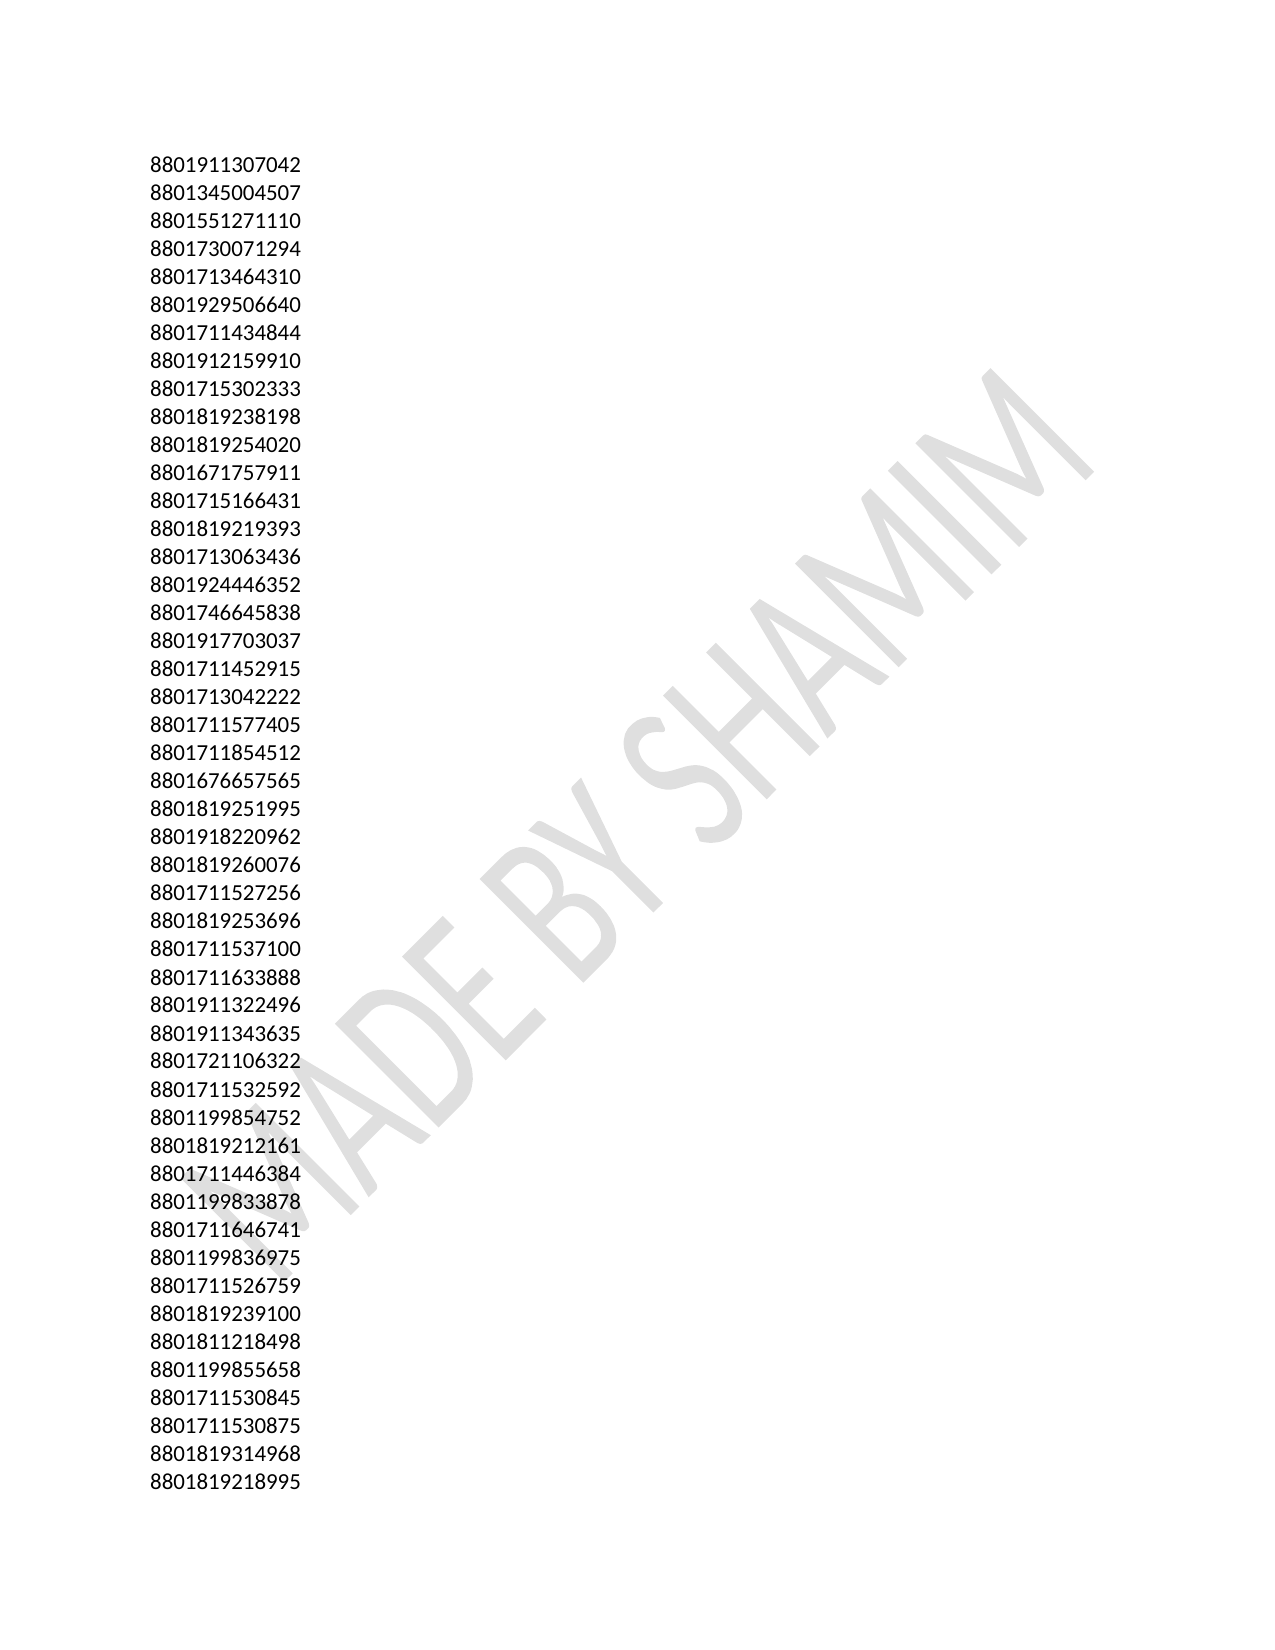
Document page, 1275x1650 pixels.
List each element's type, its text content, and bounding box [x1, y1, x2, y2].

text 8801811218498 [150, 1327, 1125, 1355]
text 8801711537100 [150, 934, 1125, 963]
text 8801199836975 [150, 1243, 1125, 1271]
text 8801713464310 [150, 262, 1125, 290]
text 8801819251995 [150, 794, 1125, 822]
text 8801730071294 [150, 234, 1125, 262]
text 8801715166431 [150, 486, 1125, 514]
text 8801711532592 [150, 1075, 1125, 1103]
text 8801929506640 [150, 290, 1125, 318]
text 8801199833878 [150, 1187, 1125, 1215]
text 8801551271110 [150, 206, 1125, 234]
text 8801819254020 [150, 430, 1125, 458]
text 8801819218995 [150, 1467, 1125, 1495]
text 8801711854512 [150, 738, 1125, 766]
text 8801711446384 [150, 1159, 1125, 1187]
text 8801721106322 [150, 1047, 1125, 1075]
text 8801819260076 [150, 851, 1125, 878]
text 8801711527256 [150, 878, 1125, 907]
text 8801715302333 [150, 374, 1125, 402]
text 8801912159910 [150, 346, 1125, 374]
text 8801713063436 [150, 542, 1125, 570]
text 8801345004507 [150, 178, 1125, 206]
text 8801711530845 [150, 1383, 1125, 1411]
text 8801911343635 [150, 1019, 1125, 1047]
text 8801711633888 [150, 963, 1125, 991]
text 8801819239100 [150, 1299, 1125, 1327]
text 8801746645838 [150, 598, 1125, 626]
text 8801918220962 [150, 822, 1125, 851]
text 8801676657565 [150, 766, 1125, 794]
text 8801711530875 [150, 1411, 1125, 1439]
text 8801819238198 [150, 402, 1125, 430]
text 8801711452915 [150, 654, 1125, 682]
text 8801199855658 [150, 1355, 1125, 1383]
text 8801711646741 [150, 1215, 1125, 1243]
text 8801911307042 [150, 150, 1125, 178]
text 8801819314968 [150, 1439, 1125, 1467]
text 8801671757911 [150, 458, 1125, 486]
text 8801924446352 [150, 570, 1125, 598]
text 8801713042222 [150, 682, 1125, 710]
text 8801917703037 [150, 626, 1125, 654]
text 8801711434844 [150, 318, 1125, 346]
text 8801711577405 [150, 710, 1125, 738]
text 8801911322496 [150, 991, 1125, 1019]
text 8801819219393 [150, 514, 1125, 542]
text 8801199854752 [150, 1103, 1125, 1131]
text 8801711526759 [150, 1271, 1125, 1299]
text 8801819212161 [150, 1131, 1125, 1159]
text 8801819253696 [150, 907, 1125, 934]
